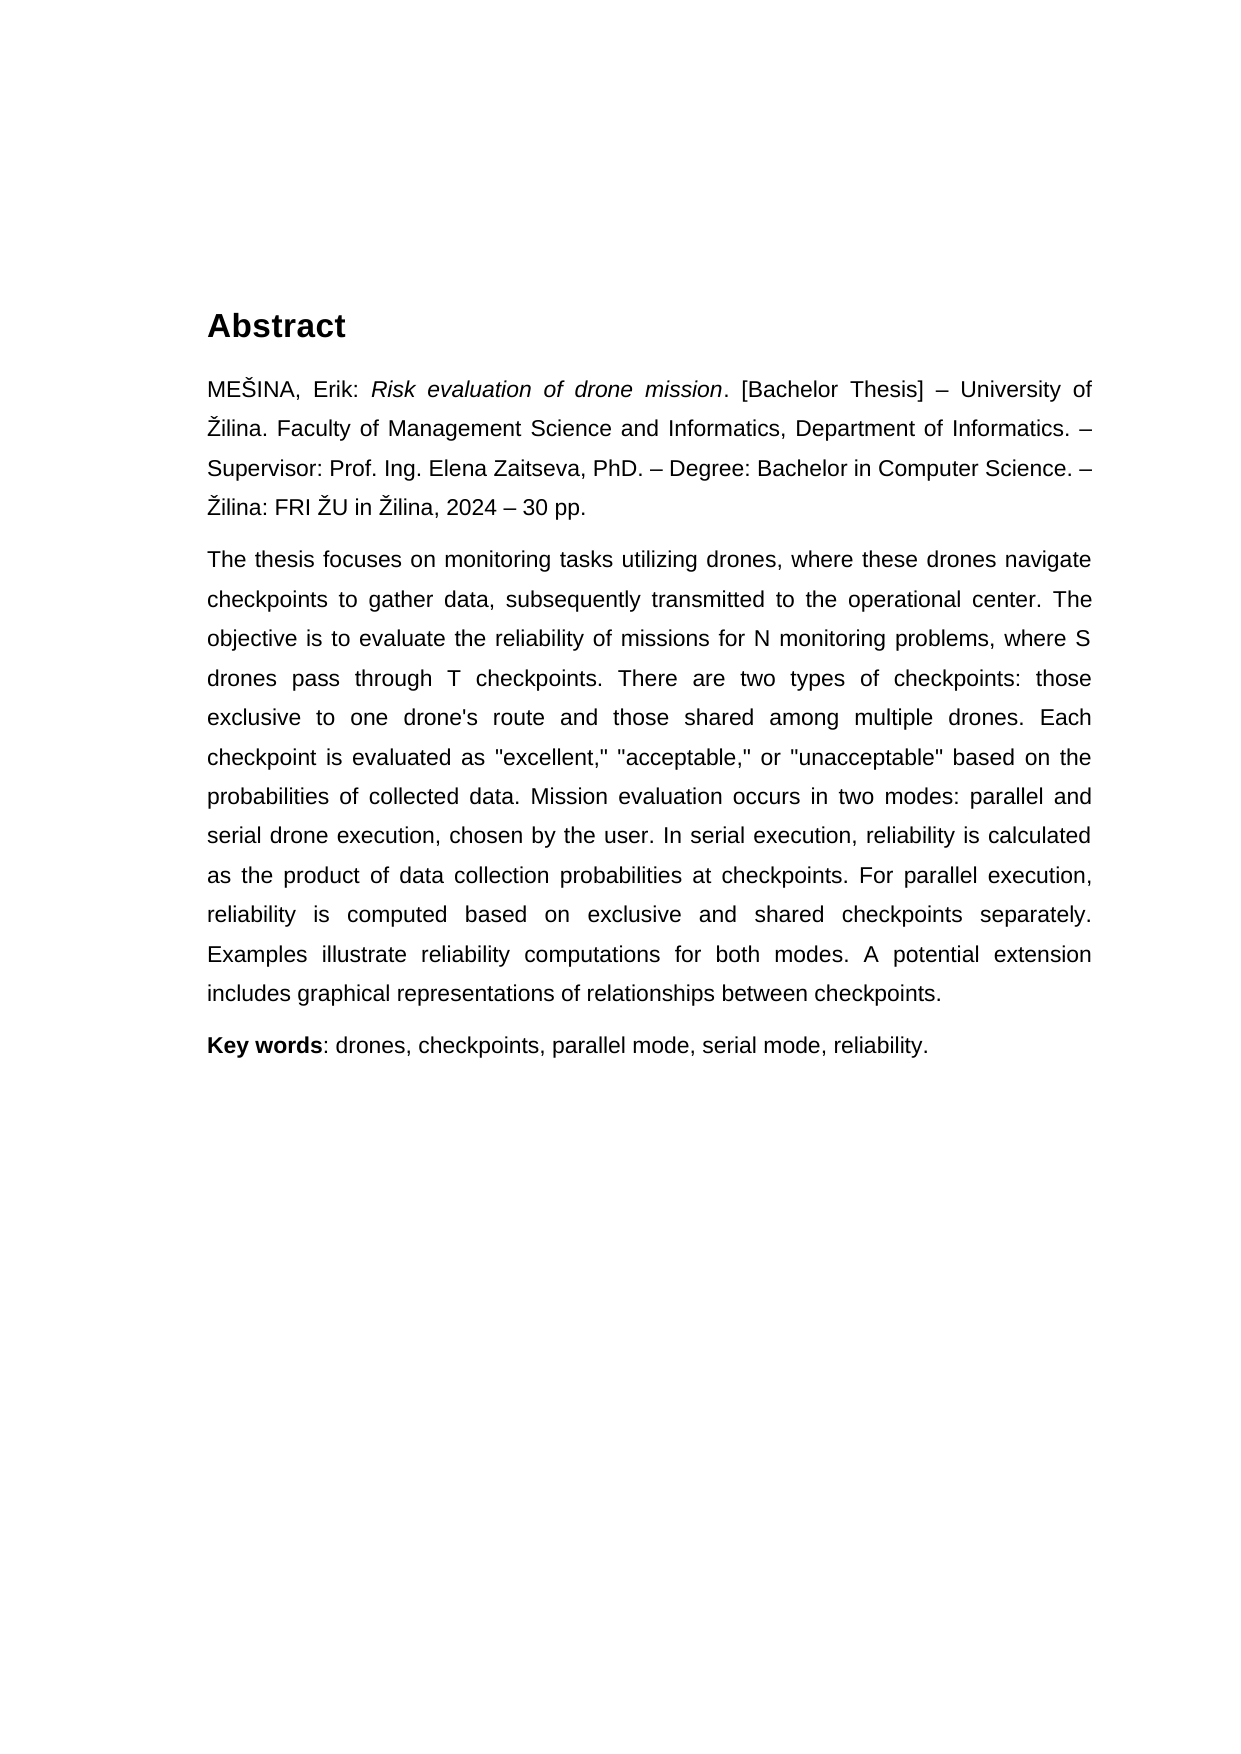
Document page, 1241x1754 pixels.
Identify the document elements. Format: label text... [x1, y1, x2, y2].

text MEŠINA, Erik: Risk evaluation of drone mission. [Bachelor Thesis] – University of Žilina. Faculty of Management Science and Informatics, Department of Informatics. – Supervisor: Prof. Ing. Elena Zaitseva, PhD. – Degree: Bachelor in Computer Science. – Žilina: FRI ŽU in Žilina, 2024 – 30 pp. [207, 376, 1092, 521]
text Abstract [207, 306, 1092, 344]
text Key words: drones, checkpoints, parallel mode, serial mode, reliability. [207, 1032, 1092, 1059]
text The thesis focuses on monitoring tasks utilizing drones, where these drones navigate checkpoints to gather data, subsequently transmitted to the operational center. The objective is to evaluate the reliability of missions for N monitoring problems, where S drones pass through T checkpoints. There are two types of checkpoints: those exclusive to one drone's route and those shared among multiple drones. Each checkpoint is evaluated as "excellent," "acceptable," or "unacceptable" based on the probabilities of collected data. Mission evaluation occurs in two modes: parallel and serial drone execution, chosen by the user. In serial execution, reliability is calculated as the product of data collection probabilities at checkpoints. For parallel execution, reliability is computed based on exclusive and shared checkpoints separately. Examples illustrate reliability computations for both modes. A potential extension includes graphical representations of relationships between checkpoints. [207, 546, 1092, 1007]
